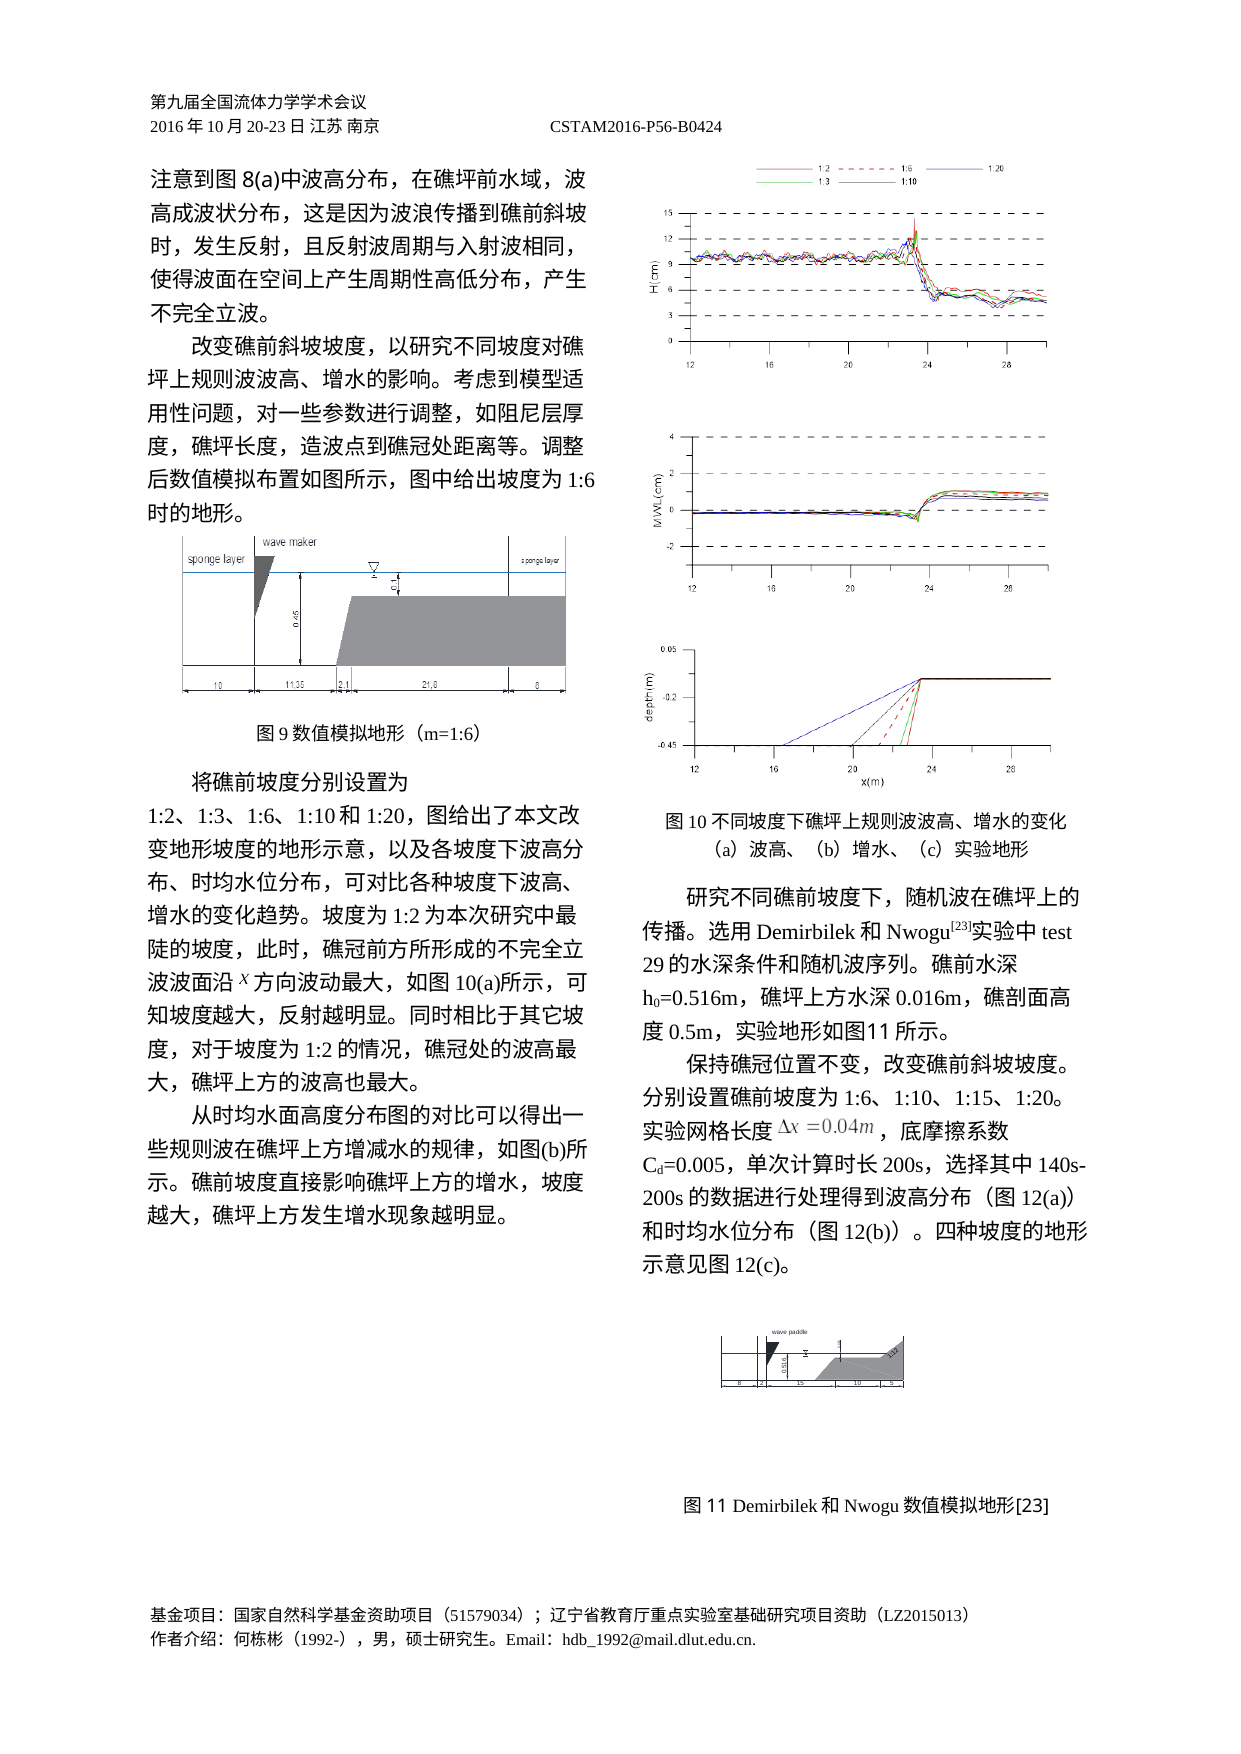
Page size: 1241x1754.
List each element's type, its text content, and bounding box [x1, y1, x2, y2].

text 改变礁前斜坡坡度，以研究不同坡度对礁坪上规则波波高、增水的影响。考虑到模型适用性问题，对一些参数进行调整，如阻尼层厚度，礁坪长度，造波点到礁冠处距离等。调整后数值模拟布置如图所示，图中给出坡度为1:6时的地形。 [147, 328, 598, 528]
text 图11 Demirbilek和Nwogu数值模拟地形[23] [642, 1491, 1090, 1518]
text 图10 不同坡度下礁坪上规则波波高、增水的变化（a）波高、（b）增水、（c）实验地形 [642, 807, 1090, 861]
text 注意到图8(a)中波高分布，在礁坪前水域，波高成波状分布，这是因为波浪传播到礁前斜坡时，发生反射，且反射波周期与入射波相同，使得波面在空间上产生周期性高低分布，产生不完全立波。 [150, 161, 598, 328]
picture [642, 161, 1054, 790]
text 保持礁冠位置不变，改变礁前斜坡坡度。分别设置礁前坡度为1:6、1:10、1:15、1:20。实验网格长度，底摩擦系数Cd=0.005，单次计算时长200s，选择其中140s-200s的数据进行处理得到波高分布（图12(a)）和时均水位分布（图12(b)）。四种坡度的地形示意见图12(c)。 [642, 1046, 1090, 1279]
picture [174, 527, 574, 702]
text 图9 数值模拟地形（m=1:6） [150, 719, 598, 746]
text 研究不同礁前坡度下，随机波在礁坪上的传播。选用Demirbilek和Nwogu[23]实验中test 29的水深条件和随机波序列。礁前水深h0=0.516m，礁坪上方水深0.016m，礁剖面高度0.5m，实验地形如图11所示。 [642, 879, 1090, 1046]
text 从时均水面高度分布图的对比可以得出一些规则波在礁坪上方增减水的规律，如图(b)所示。礁前坡度直接影响礁坪上方的增水，坡度越大，礁坪上方发生增水现象越明显。 [147, 1097, 598, 1231]
text 将礁前坡度分别设置为1:2、1:3、1:6、1:10和1:20，图给出了本文改变地形坡度的地形示意，以及各坡度下波高分布、时均水位分布，可对比各种坡度下波高、增水的变化趋势。坡度为1:2为本次研究中最陡的坡度，此时，礁冠前方所形成的不完全立波波面沿方向波动最大，如图10(a)所示，可知坡度越大，反射越明显。同时相比于其它坡度，对于坡度为1:2的情况，礁冠处的波高最大，礁坪上方的波高也最大。 [147, 764, 598, 1097]
